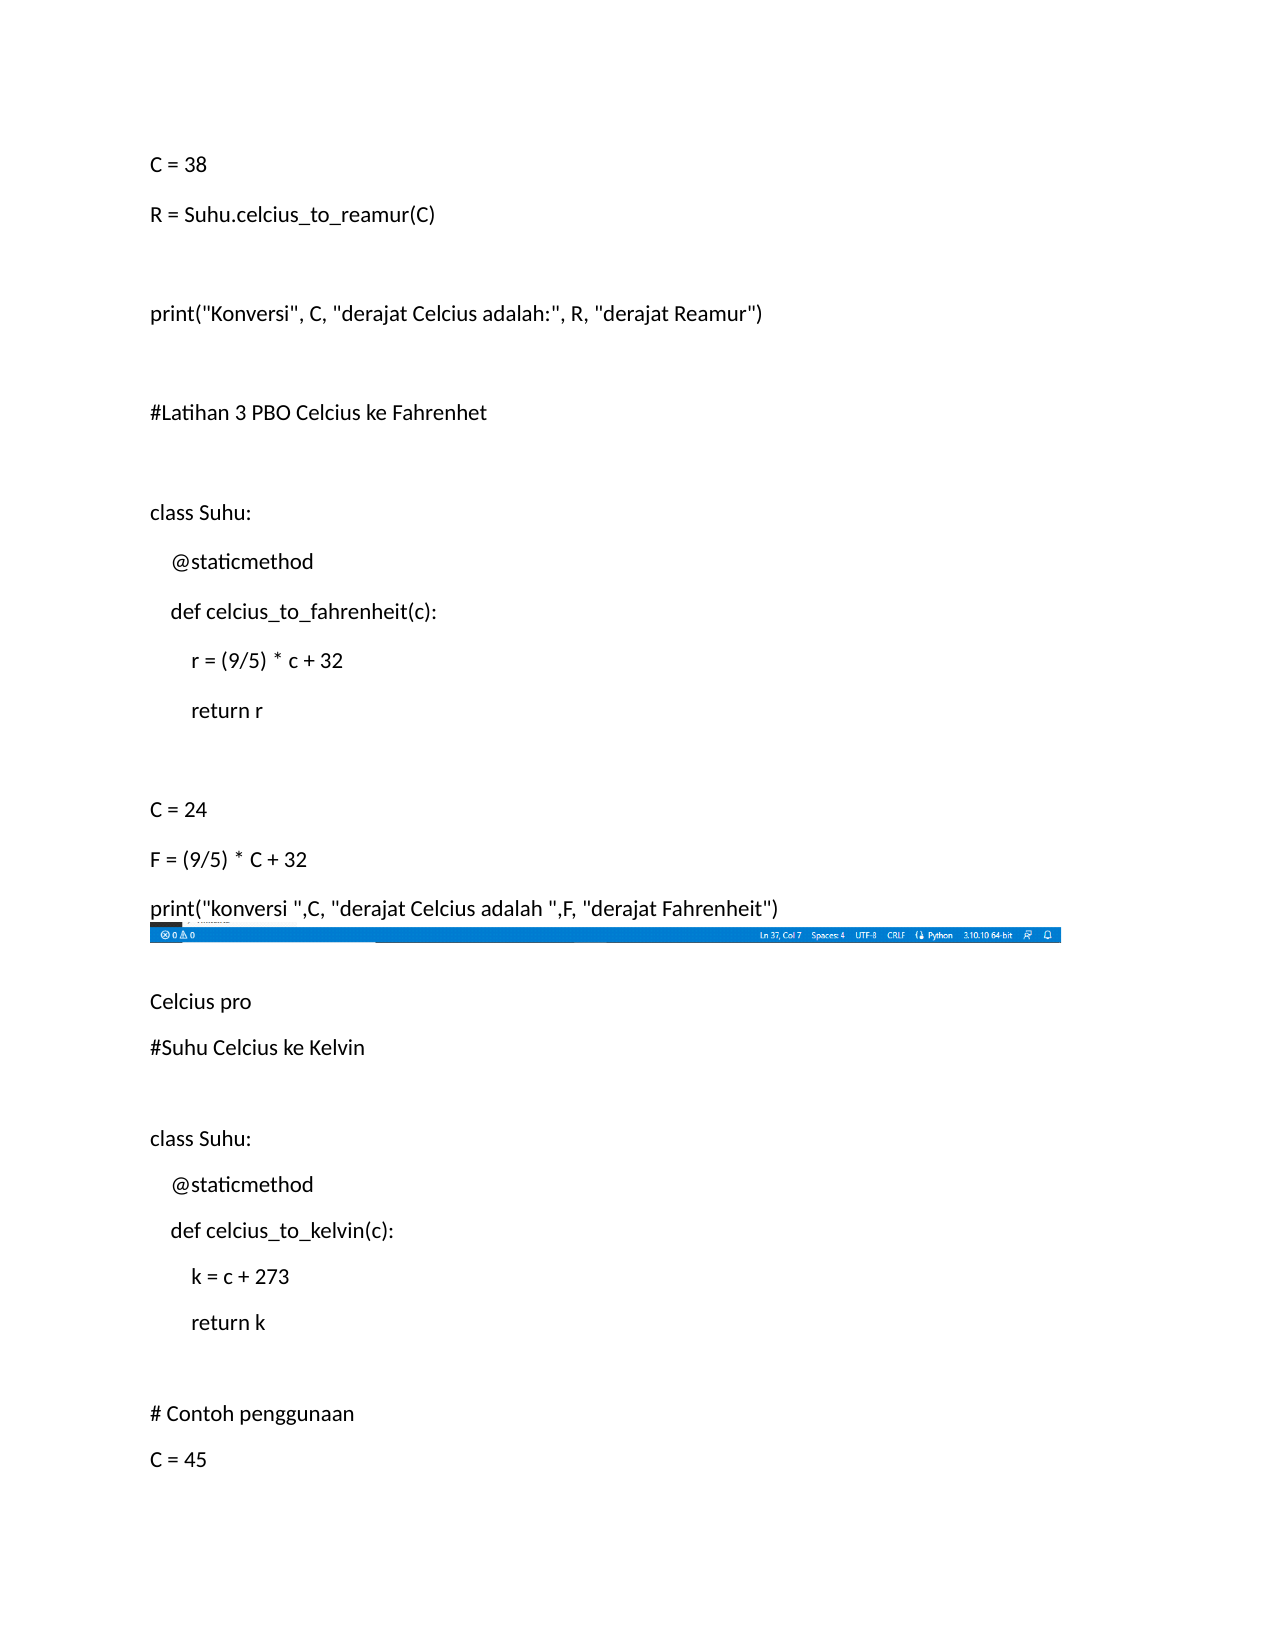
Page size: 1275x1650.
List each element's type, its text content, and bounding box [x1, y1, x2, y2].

text class Suhu: [150, 497, 1125, 526]
text F = (9/5) * C + 32 [150, 844, 1125, 873]
text C = 38 [150, 150, 1125, 179]
text # Contoh penggunaan [150, 1402, 1125, 1427]
text def celcius_to_fahrenheit(c): [150, 596, 1125, 625]
text Celcius pro [150, 989, 1125, 1014]
text r = (9/5) * c + 32 [150, 646, 1125, 674]
text @staticmethod [150, 1172, 1125, 1197]
text #Latihan 3 PBO Celcius ke Fahrenhet [150, 398, 1125, 427]
text C = 45 [150, 1447, 1125, 1472]
text k = c + 273 [150, 1264, 1125, 1289]
text def celcius_to_kelvin(c): [150, 1218, 1125, 1243]
text return k [150, 1310, 1125, 1335]
text class Suhu: [150, 1127, 1125, 1152]
text print("konversi ",C, "derajat Celcius adalah ",F, "derajat Fahrenheit") [150, 894, 1125, 922]
text C = 24 [150, 794, 1125, 823]
text R = Suhu.celcius_to_reamur(C) [150, 199, 1125, 228]
text return r [150, 695, 1125, 724]
text #Suhu Celcius ke Kelvin [150, 1035, 1125, 1060]
text print("Konversi", C, "derajat Celcius adalah:", R, "derajat Reamur") [150, 299, 1125, 327]
text @staticmethod [150, 547, 1125, 575]
